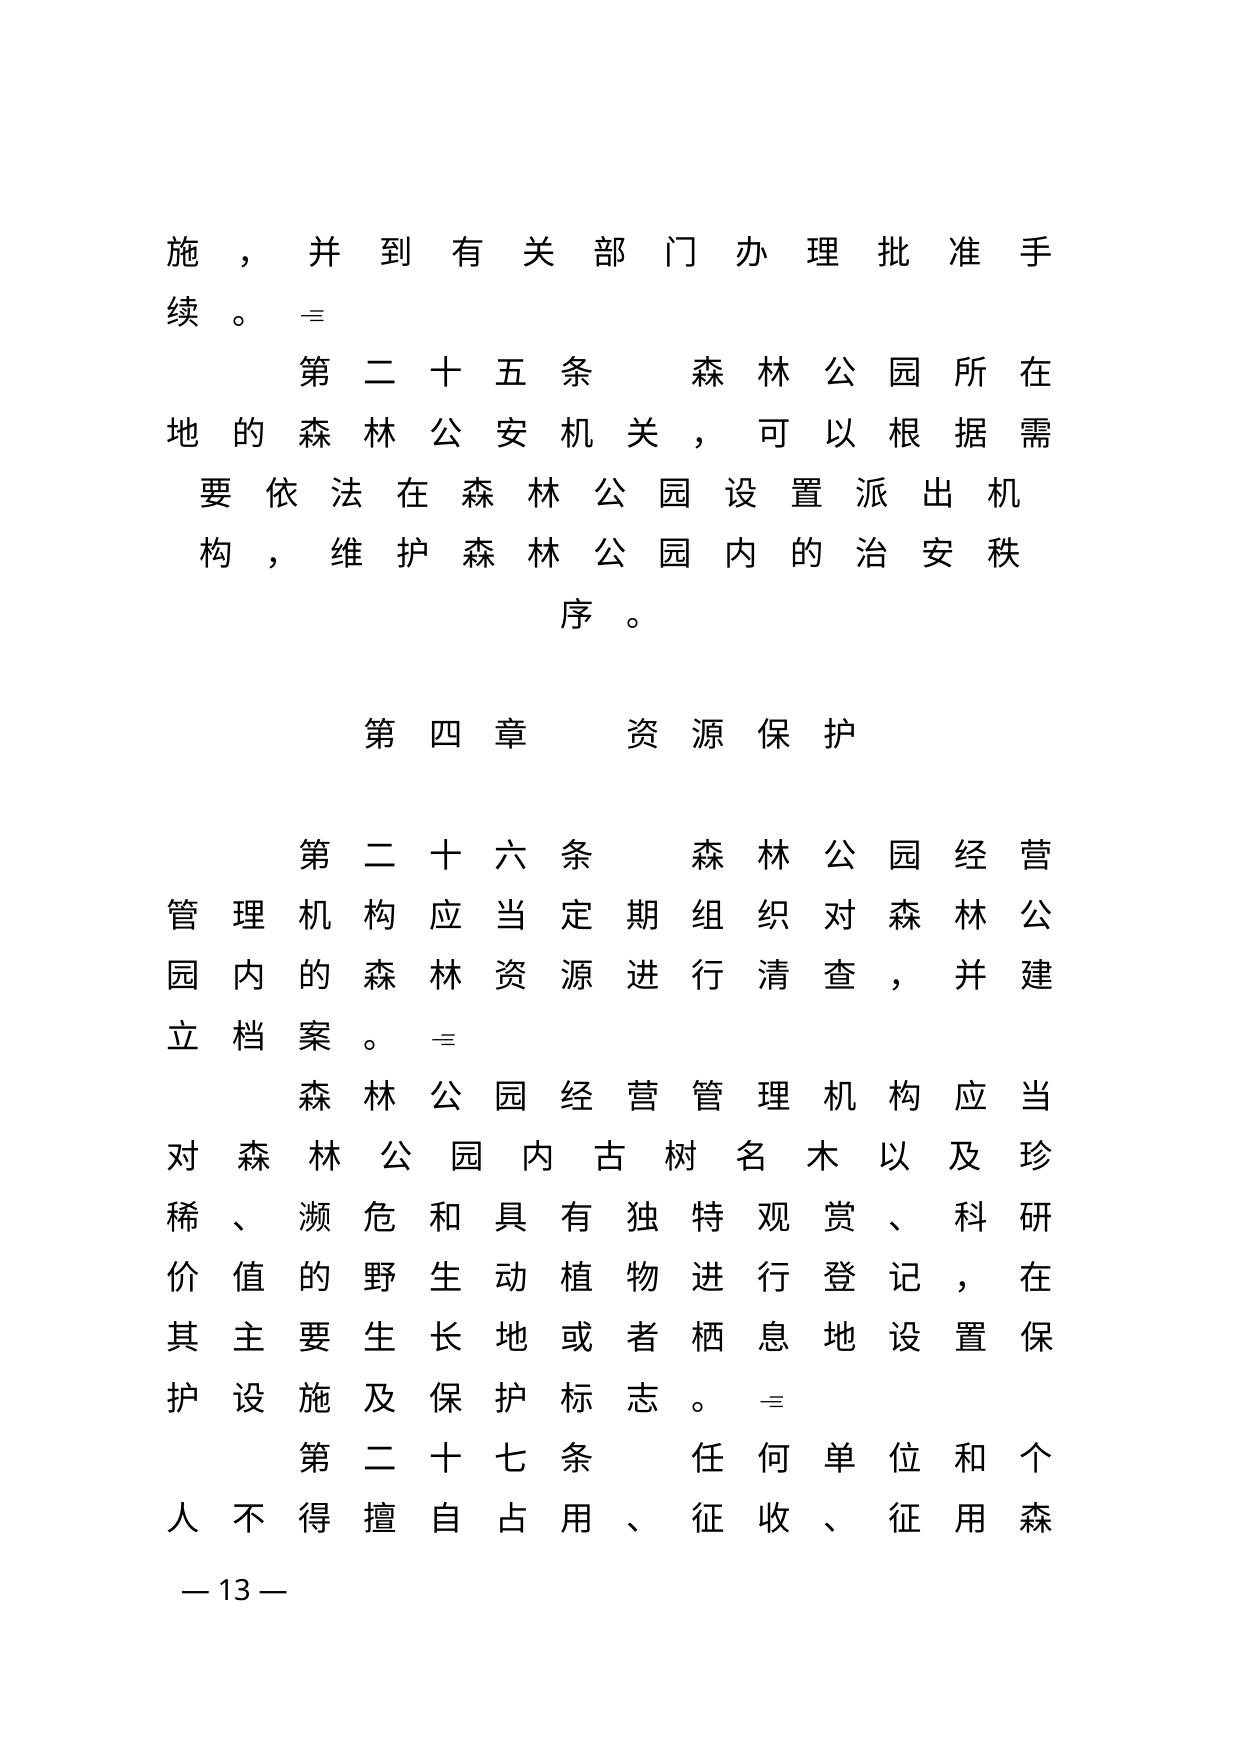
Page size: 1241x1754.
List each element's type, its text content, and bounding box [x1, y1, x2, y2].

text 第四章 资源保护 [167, 702, 1085, 762]
text 第二十五条 森林公园所在地的森林公安机关，可以根据需要依法在森林公园设置派出机构，维护森林公园内的治安秩序。 [167, 340, 1085, 642]
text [167, 1426, 1085, 1546]
text 第二十六条 森林公园经营管理机构应当定期组织对森林公园内的森林资源进行清查，并建立档案。 [167, 823, 1085, 1064]
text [167, 219, 1085, 340]
text 森林公园经营管理机构应当对森林公园内古树名木以及珍稀、濒危和具有独特观赏、科研价值的野生动植物进行登记，在其主要生长地或者栖息地设置保护设施及保护标志。 [167, 1064, 1085, 1426]
